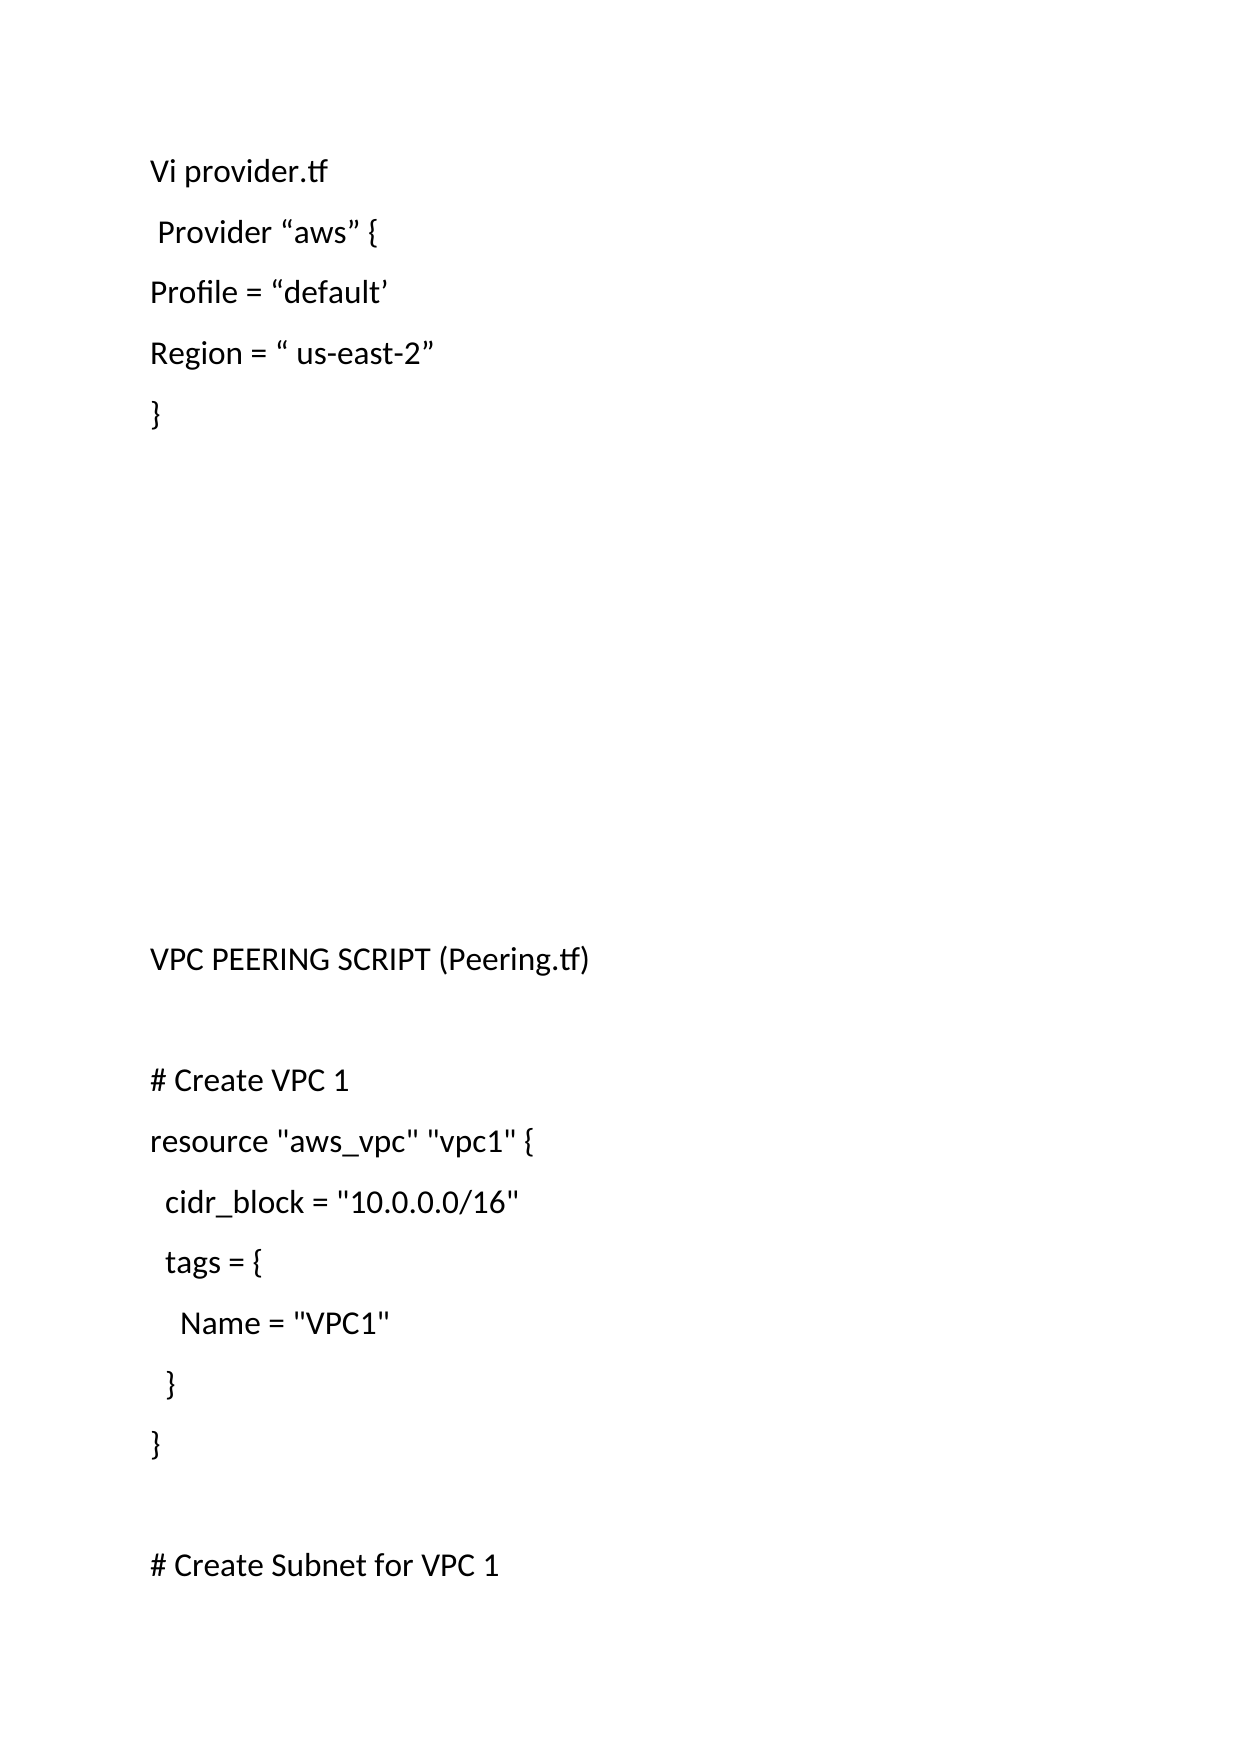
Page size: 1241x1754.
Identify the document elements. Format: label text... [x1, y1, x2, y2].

text } [150, 1362, 1090, 1403]
text resource "aws_vpc" "vpc1" { [150, 1120, 1090, 1161]
text Provider “aws” { [150, 211, 1090, 251]
text } [150, 392, 1090, 433]
text Profile = “default’ [150, 271, 1090, 312]
text cidr_block = "10.0.0.0/16" [150, 1181, 1090, 1221]
text Vi provider.tf [150, 150, 1090, 191]
text } [150, 1423, 1090, 1464]
text tags = { [150, 1241, 1090, 1282]
text VPC PEERING SCRIPT (Peering.tf) [150, 938, 1090, 979]
text # Create Subnet for VPC 1 [150, 1544, 1090, 1585]
text # Create VPC 1 [150, 1059, 1090, 1100]
text Name = "VPC1" [150, 1302, 1090, 1343]
text Region = “ us-east-2” [150, 332, 1090, 373]
